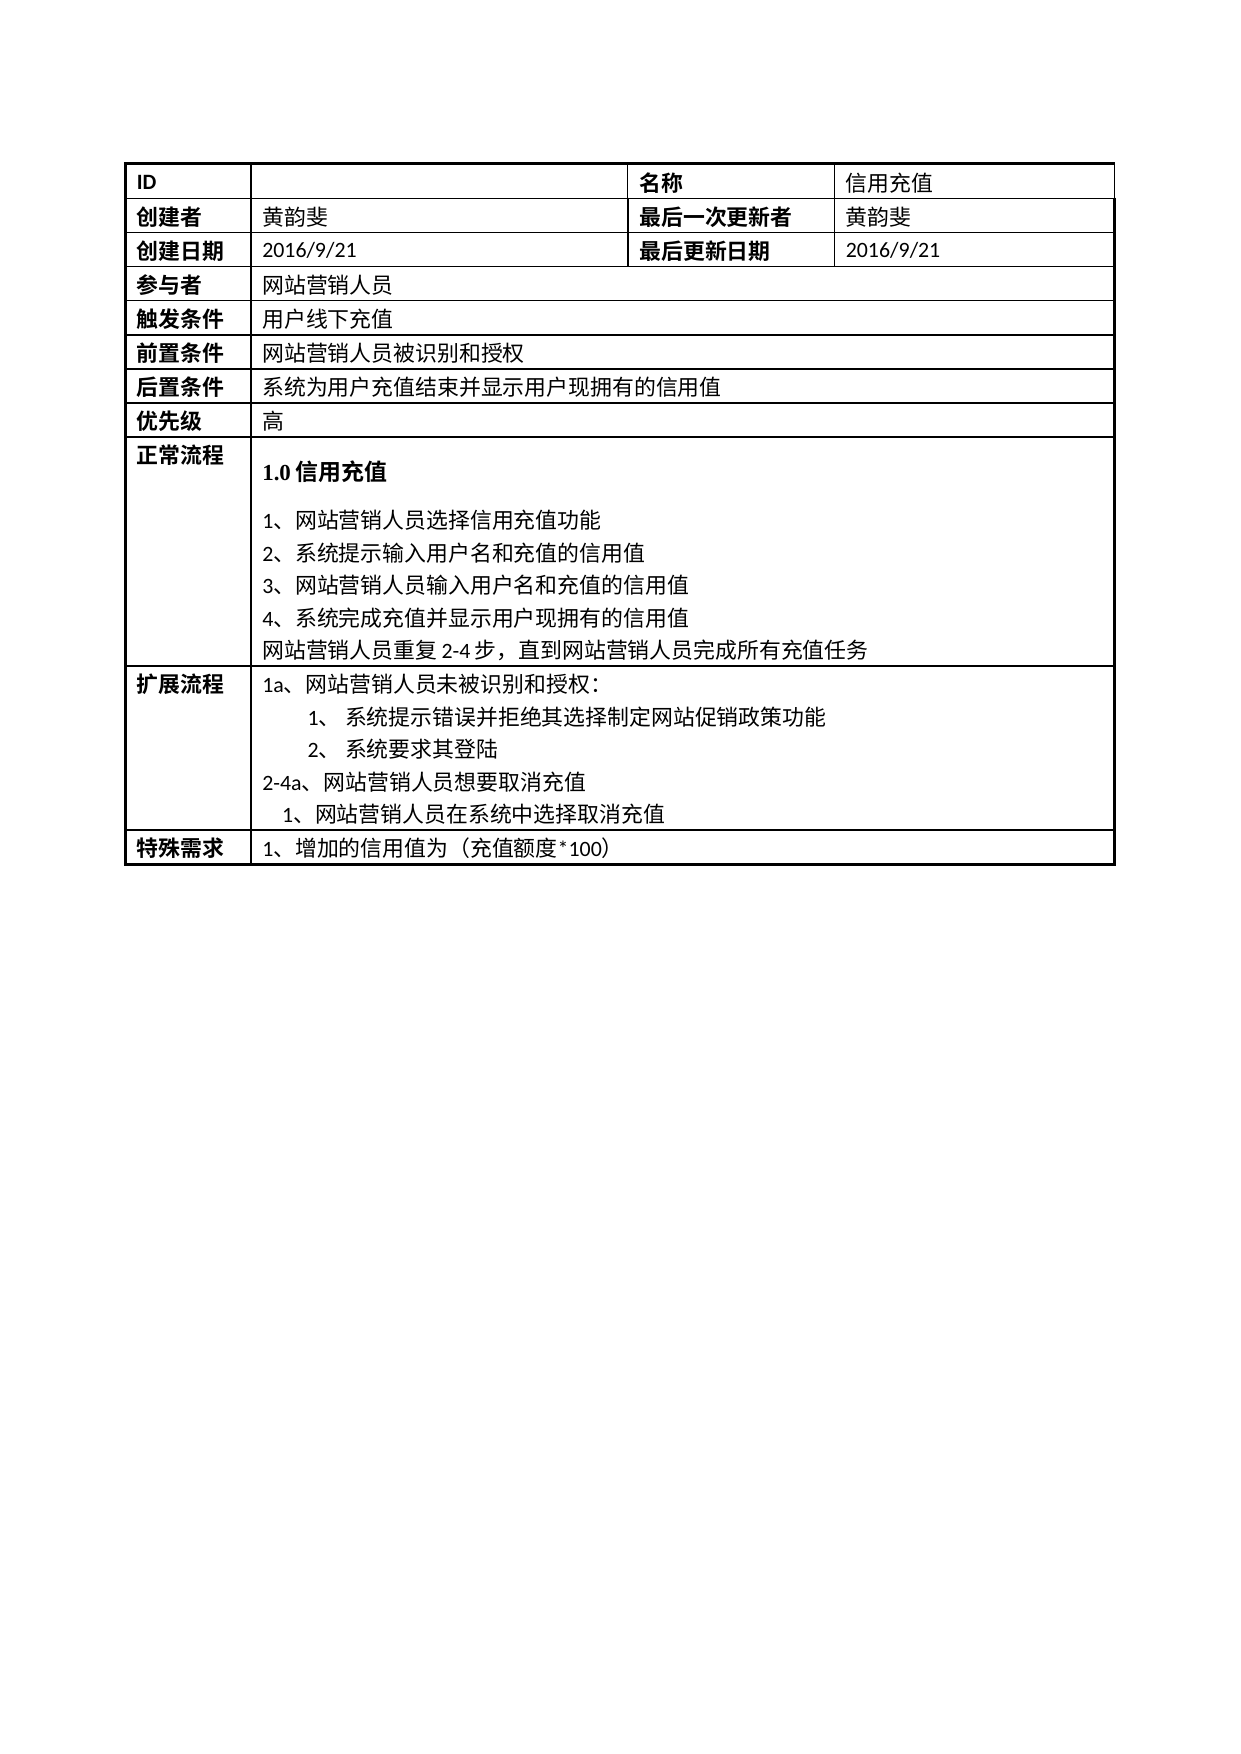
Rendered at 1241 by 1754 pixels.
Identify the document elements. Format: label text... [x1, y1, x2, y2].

table_cell 2016/9/21 [252, 233, 627, 266]
table_cell 最后更新日期 [629, 233, 834, 266]
table_header 信用充值 [835, 165, 1114, 198]
table_header 名称 [628, 165, 834, 198]
table_cell 黄韵斐 [835, 199, 1113, 232]
table_cell 网站营销人员被识别和授权 [252, 336, 1113, 368]
table_cell 创建者 [127, 199, 250, 232]
table_cell 前置条件 [127, 336, 250, 368]
table_cell 2016/9/21 [835, 233, 1113, 266]
table_cell 网站营销人员 [252, 267, 1113, 300]
table_cell 1、增加的信用值为（充值额度*100） [252, 831, 1113, 863]
table_cell 正常流程 [127, 438, 250, 665]
table_cell 参与者 [127, 267, 250, 300]
table_cell 特殊需求 [127, 831, 250, 863]
table_cell 1a、网站营销人员未被识别和授权： 系统提示错误并拒绝其选择制定网站促销政策功能 系统要求其登陆 2-4a、网站营销人员想要取消充值 1、网站营销人员在系统中选择取消充值 [252, 667, 1113, 829]
table_cell 触发条件 [127, 301, 250, 334]
table_cell 创建日期 [127, 233, 250, 266]
table_cell 优先级 [127, 404, 250, 436]
table_cell 系统为用户充值结束并显示用户现拥有的信用值 [252, 370, 1113, 402]
table_cell 用户线下充值 [252, 301, 1113, 334]
table_cell 高 [252, 404, 1113, 436]
table_header [252, 165, 627, 198]
table_cell 1.0信用充值 1、网站营销人员选择信用充值功能 2、系统提示输入用户名和充值的信用值 3、网站营销人员输入用户名和充值的信用值 4、系统完成充值并显示用户现拥有的信用值 网站营销人员重复2-4步，直到网站营销人员完成所有充值任务 [252, 438, 1113, 665]
table_header ID [127, 165, 250, 198]
table_cell 最后一次更新者 [629, 199, 834, 232]
table_cell 扩展流程 [127, 667, 250, 829]
table_cell 黄韵斐 [252, 199, 627, 232]
table_cell 后置条件 [127, 370, 250, 402]
